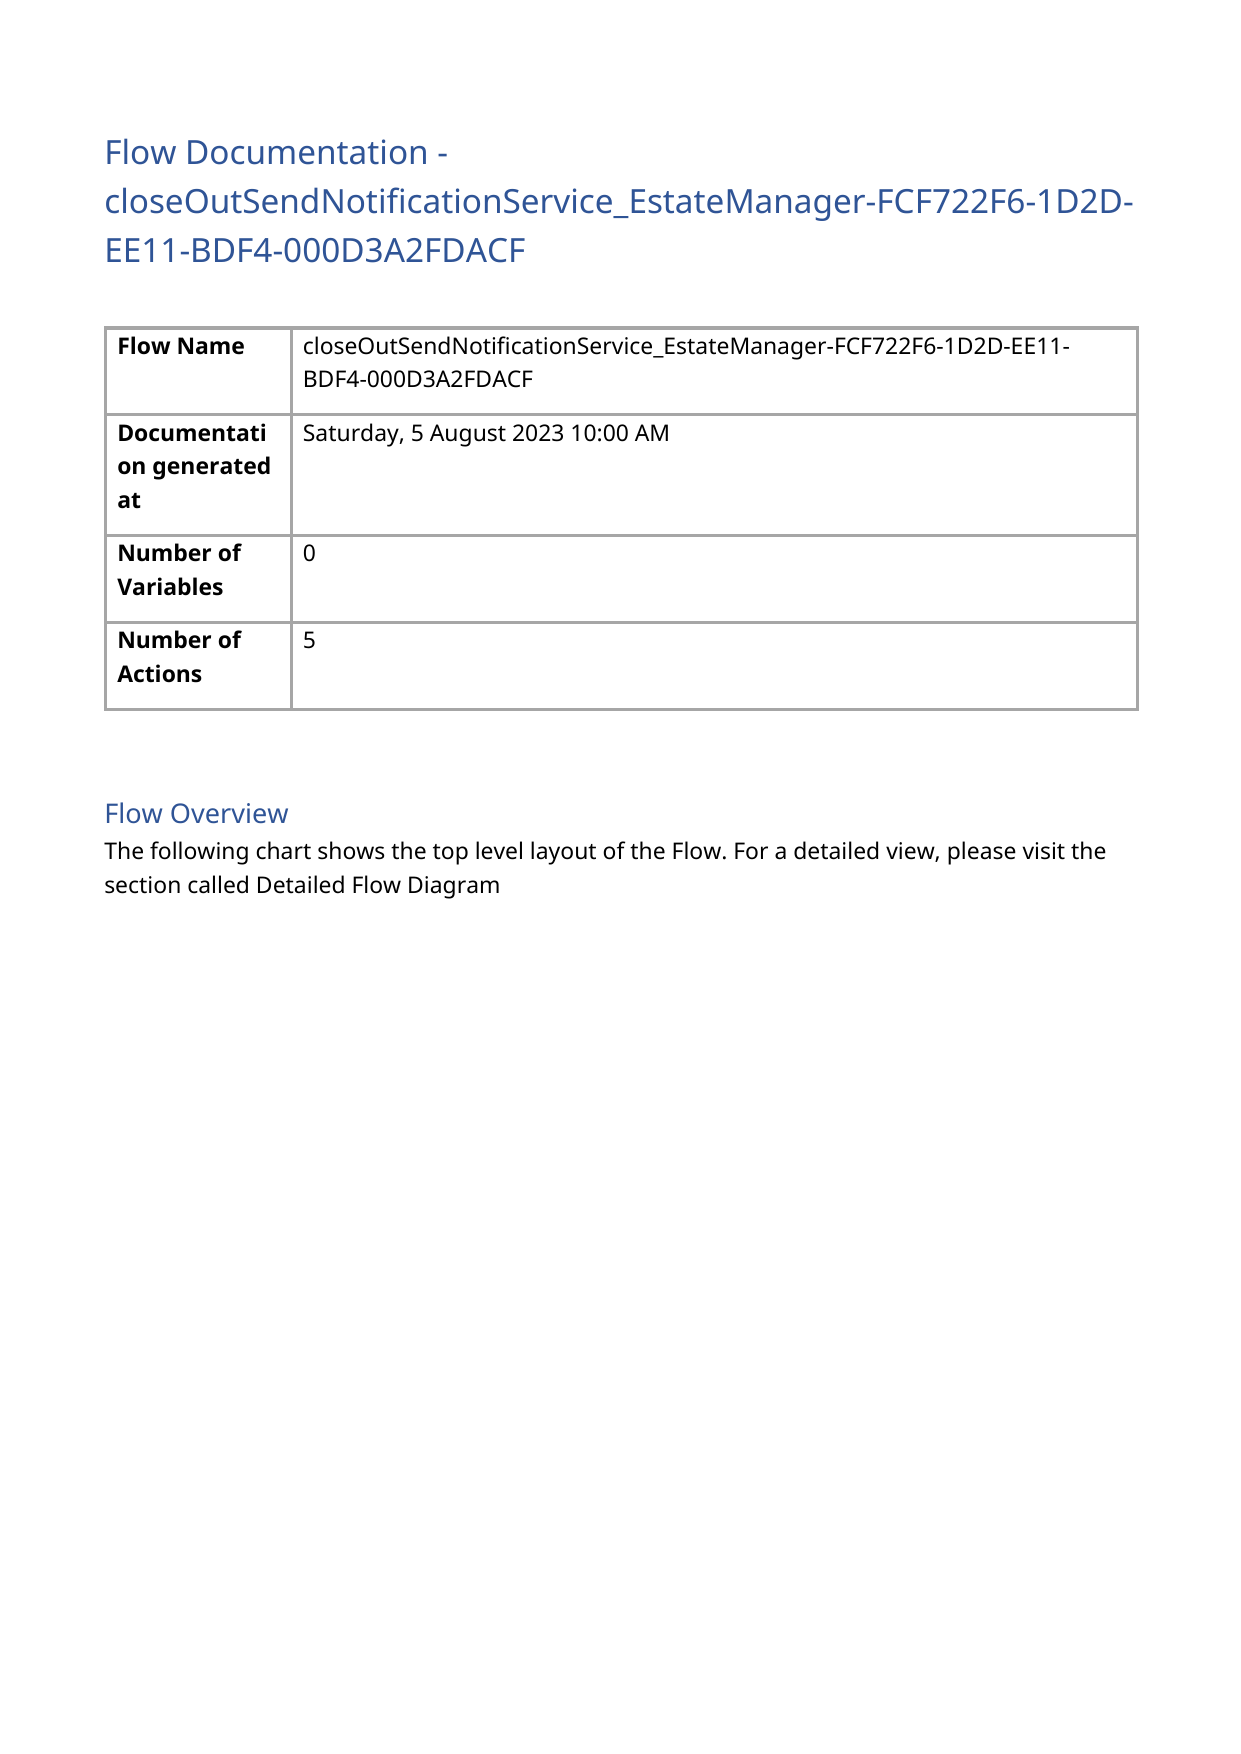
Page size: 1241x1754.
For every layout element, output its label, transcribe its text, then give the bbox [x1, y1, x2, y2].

table_cell 5 [293, 624, 1136, 708]
text The following chart shows the top level layout of the Flow. For a detailed view, please visit the section called Detailed Flow Diagram [104, 835, 1136, 900]
subtitle Flow Documentation - closeOutSendNotificationService_EstateManager-FCF722F6-1D2D-EE11-BDF4-000D3A2FDACF [104, 129, 1136, 272]
table_cell Number of Actions [107, 624, 290, 708]
table_header Flow Name [107, 330, 290, 413]
table_cell Documentation generated at [107, 416, 290, 534]
subtitle Flow Overview [104, 795, 1136, 832]
table_cell 0 [293, 537, 1136, 621]
table_cell Saturday, 5 August 2023 10:00 AM [293, 416, 1136, 534]
table_header closeOutSendNotificationService_EstateManager-FCF722F6-1D2D-EE11-BDF4-000D3A2FDACF [293, 330, 1136, 413]
table_cell Number of Variables [107, 537, 290, 621]
